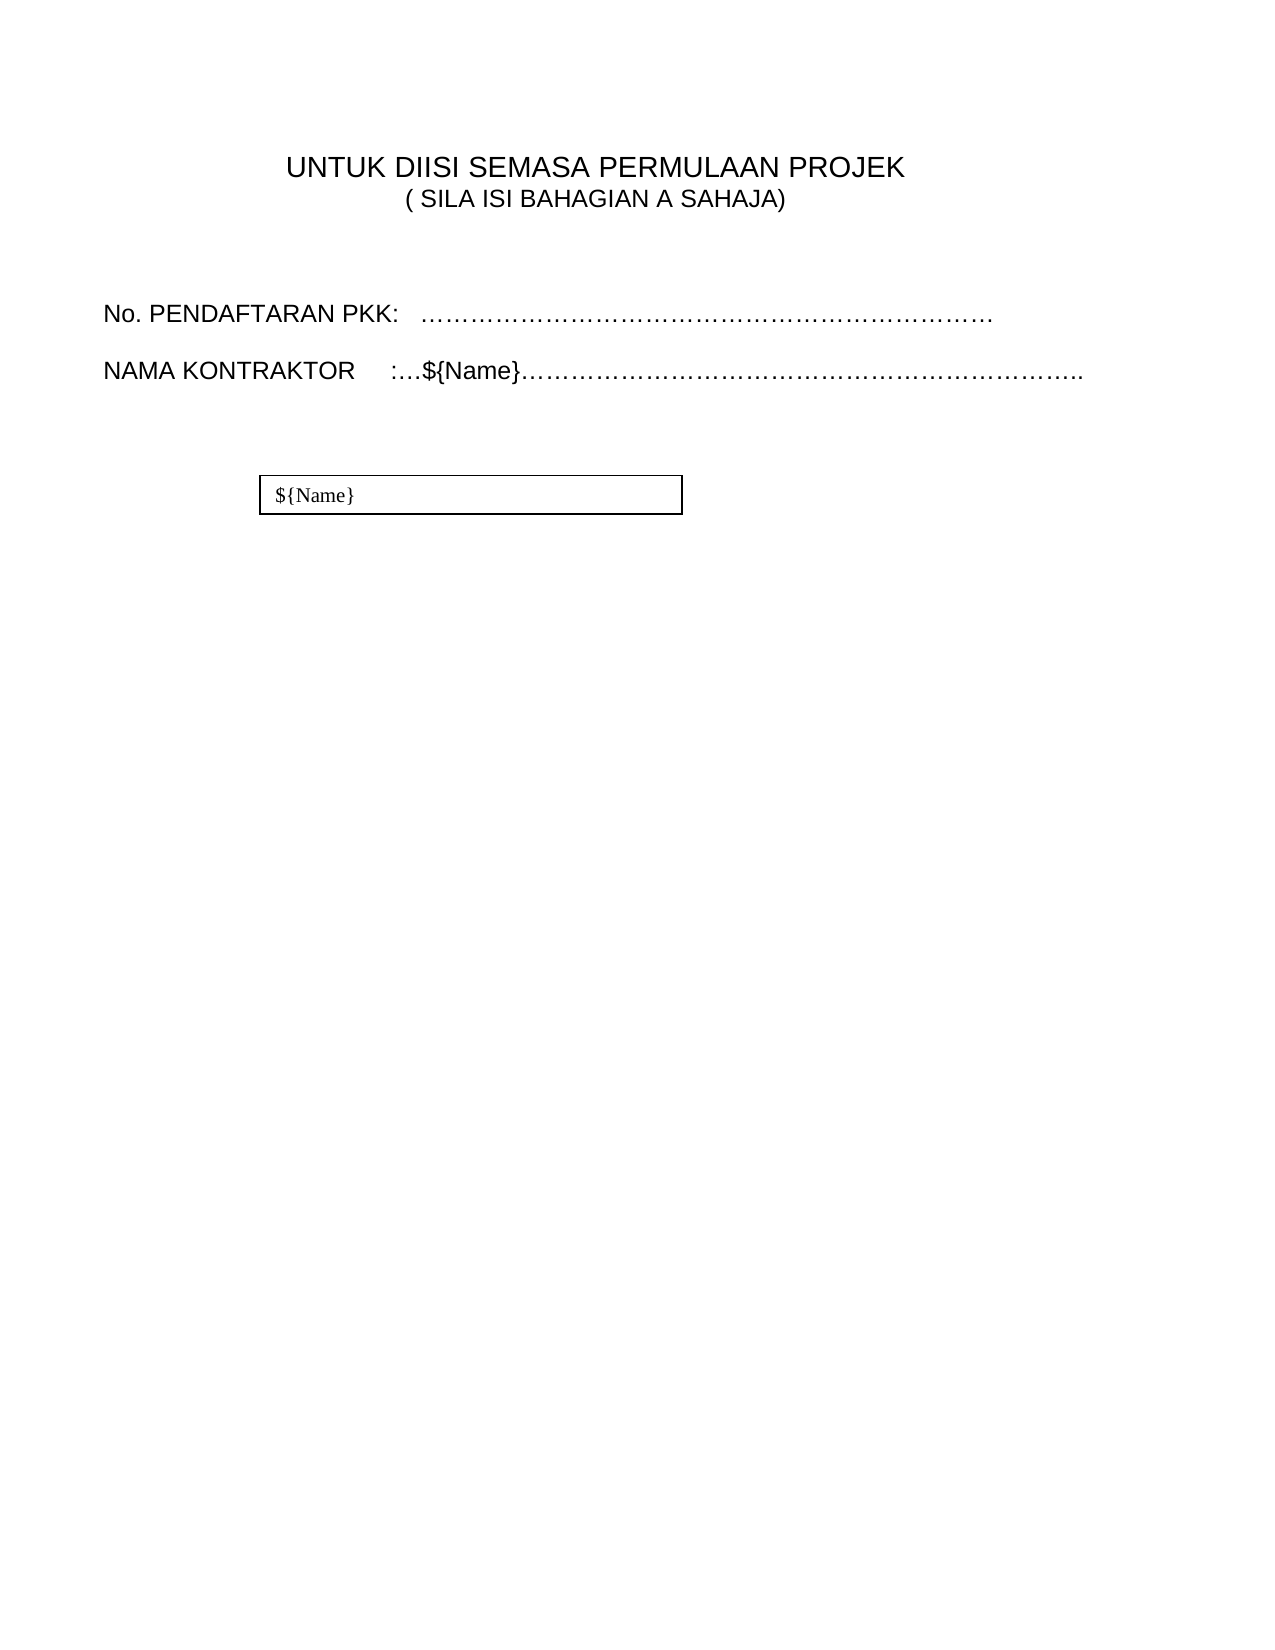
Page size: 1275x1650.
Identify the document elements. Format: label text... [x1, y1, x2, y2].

text UNTUK DIISI SEMASA PERMULAAN PROJEK [61, 150, 1129, 183]
text No. PENDAFTARAN PKK: …………………………………………………………… [103, 298, 1125, 327]
text NAMA KONTRAKTOR :…${Name}………………………………………………………….. [103, 356, 1125, 385]
text ( SILA ISI BAHAGIAN A SAHAJA) [66, 183, 1125, 212]
